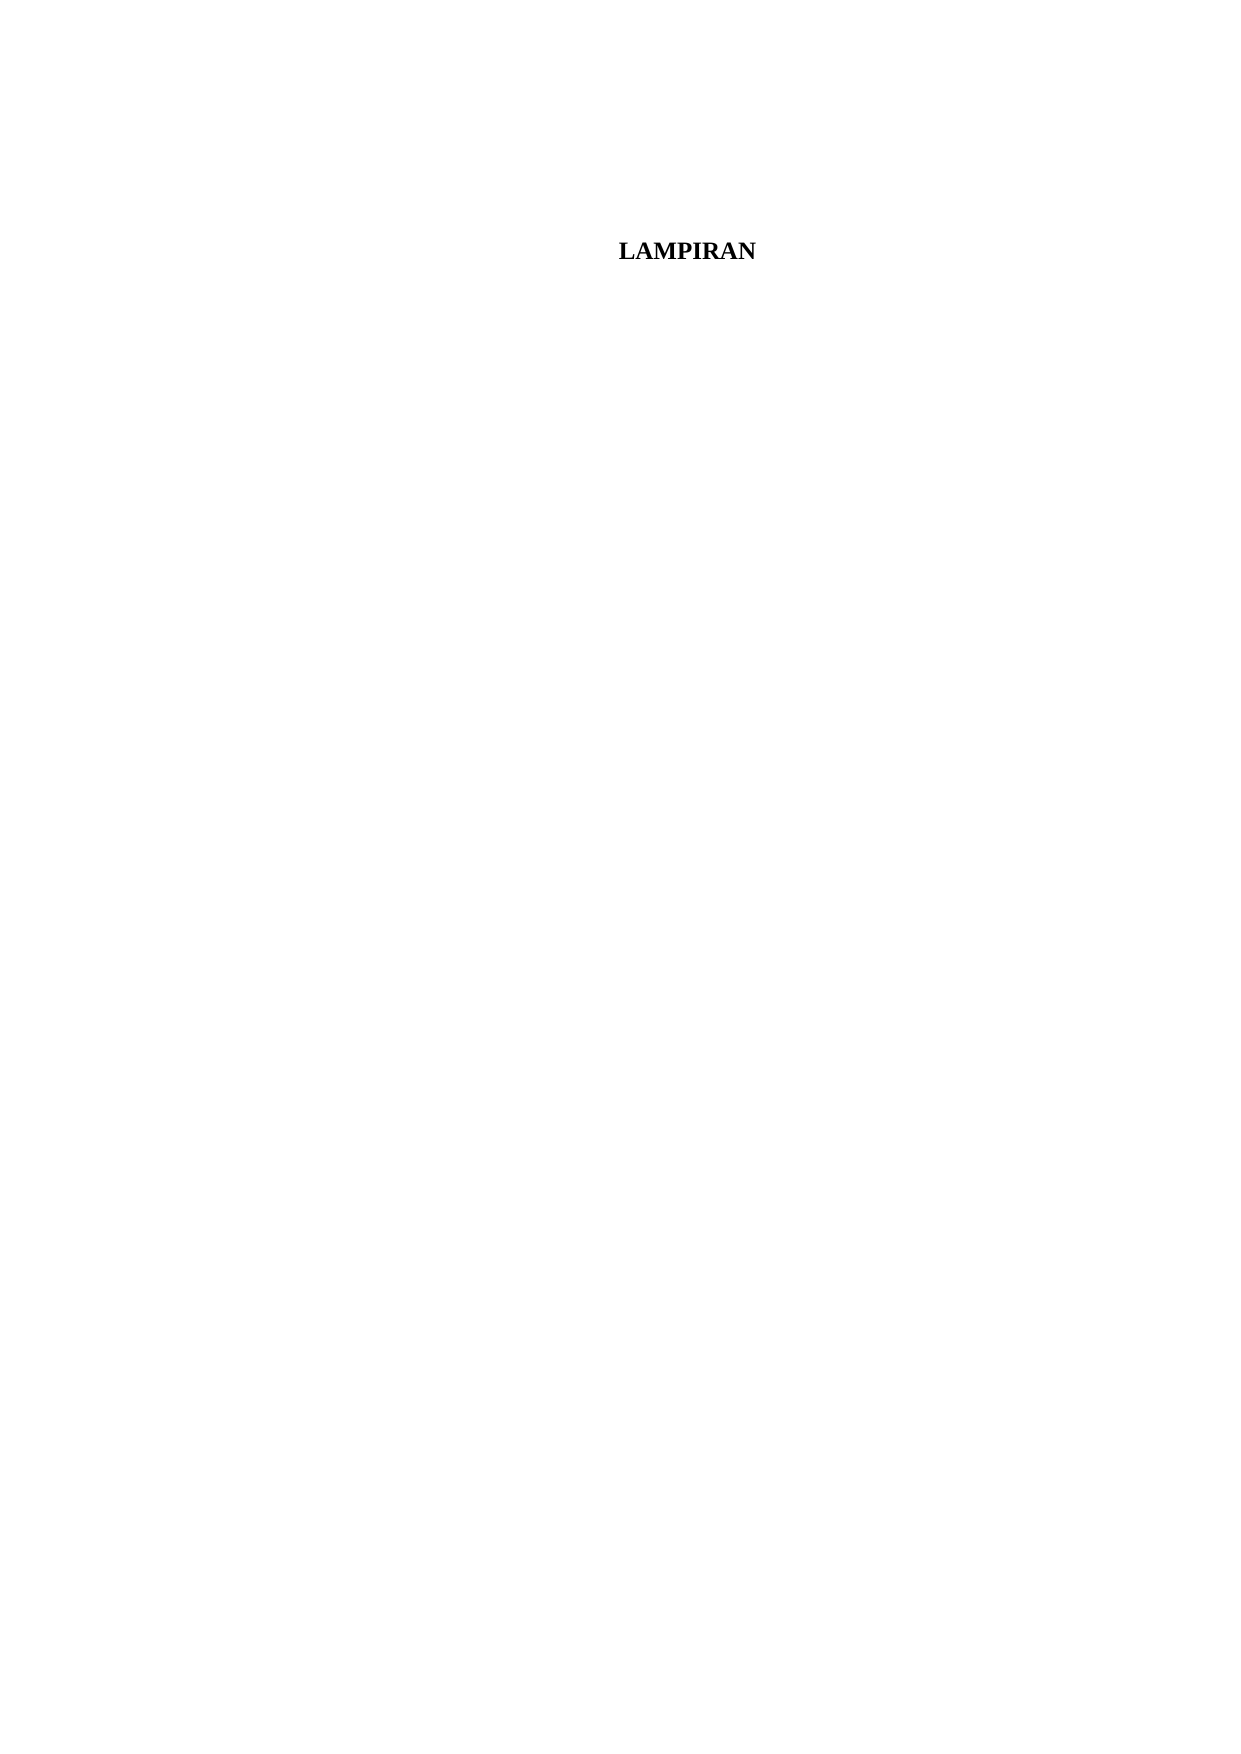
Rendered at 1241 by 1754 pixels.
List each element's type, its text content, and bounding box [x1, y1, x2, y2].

text LAMPIRAN [236, 236, 1063, 265]
